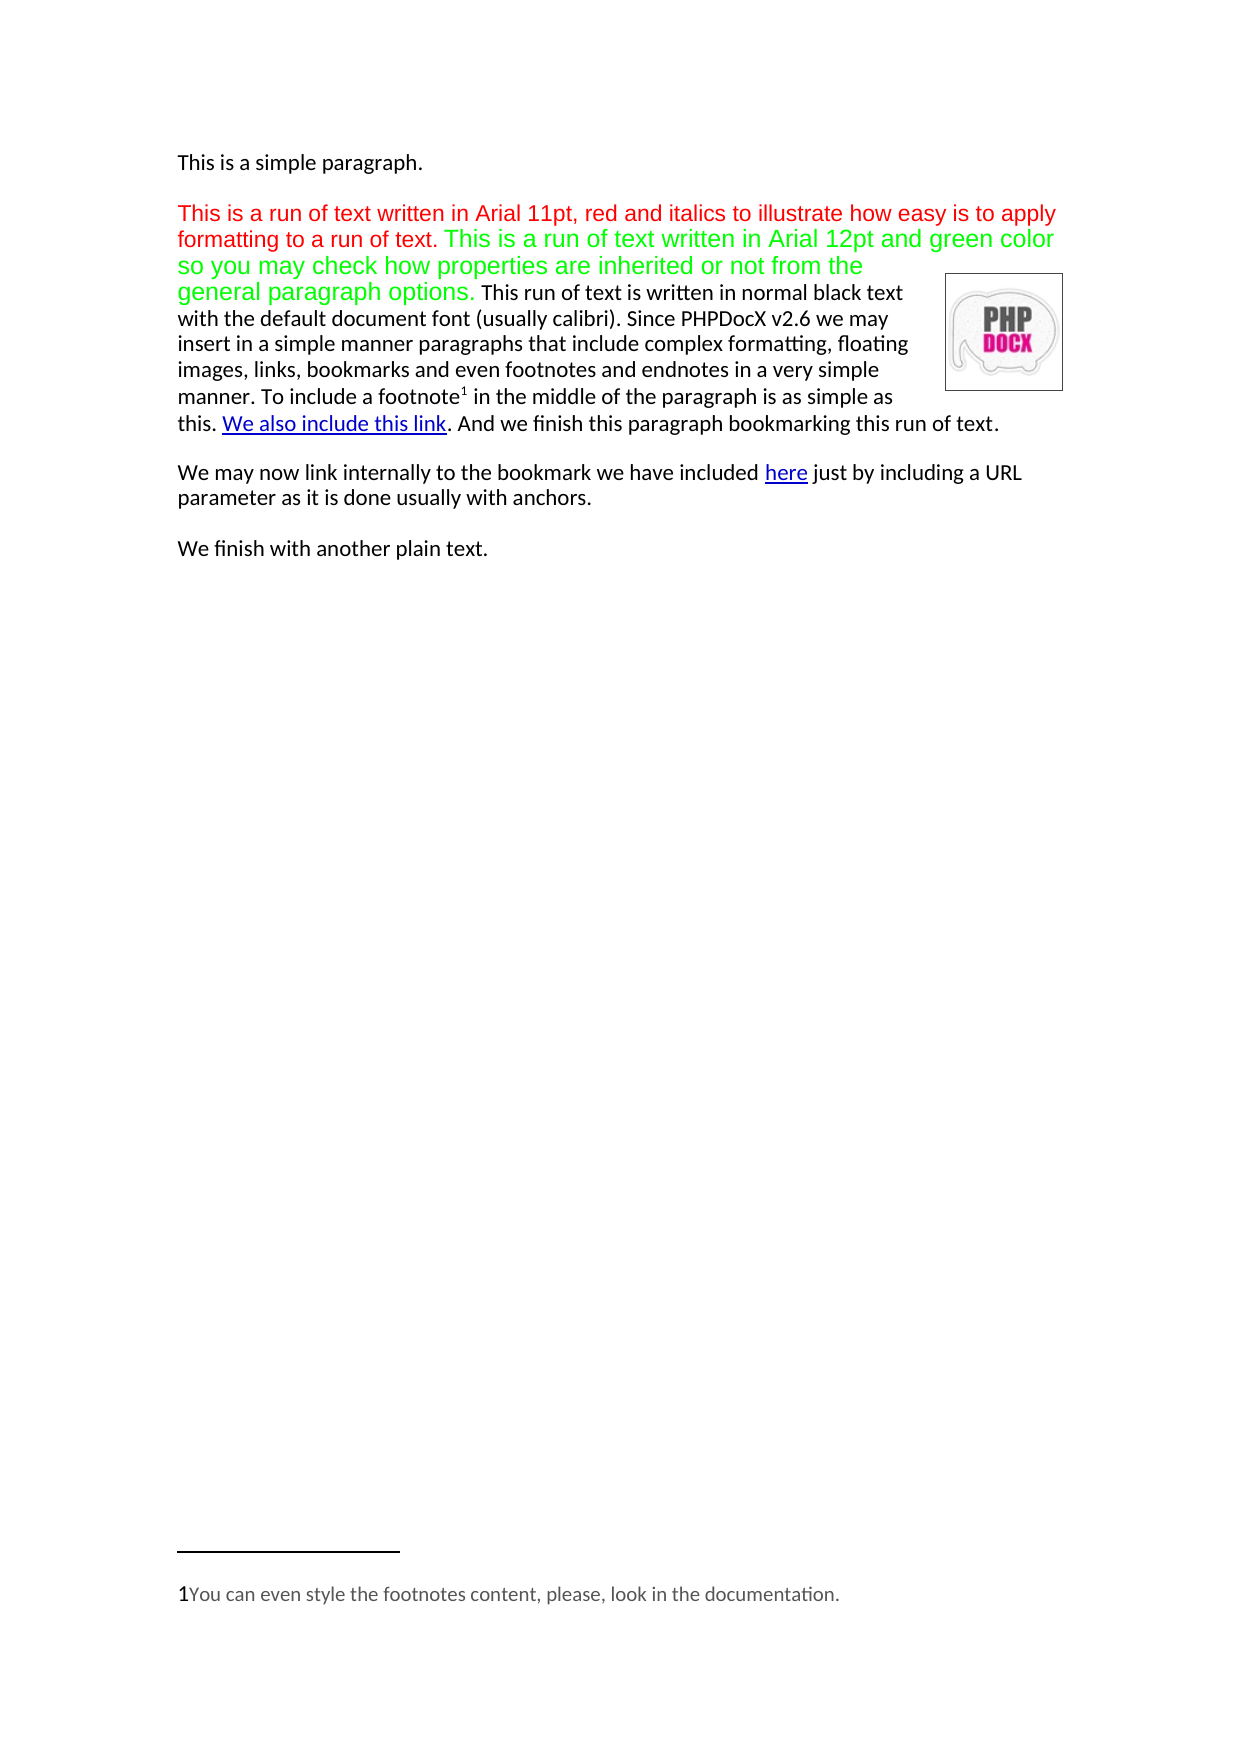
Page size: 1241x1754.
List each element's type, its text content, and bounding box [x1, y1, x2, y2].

text We finish with another plain text. [177, 534, 1063, 562]
text We may now link internally to the bookmark we have included here just by including a URL parameter as it is done usually with anchors. [177, 460, 1063, 511]
picture [946, 274, 1062, 390]
text This is a run of text written in Arial 11pt, red and italics to illustrate how easy is to apply formatting to a run of text. This is a run of text written in Arial 12pt and green color so you may check how properties are inherited or not from the general paragraph options. This run of text is written in normal black text with the default document font (usually calibri). Since PHPDocX v2.6 we may insert in a simple manner paragraphs that include complex formatting, floating images, links, bookmarks and even footnotes and endnotes in a very simple manner. To include a footnote in the middle of the paragraph is as simple as this. We also include this link. And we finish this paragraph bookmarking this run of text. [177, 203, 1063, 437]
text This is a simple paragraph. [177, 148, 1063, 176]
